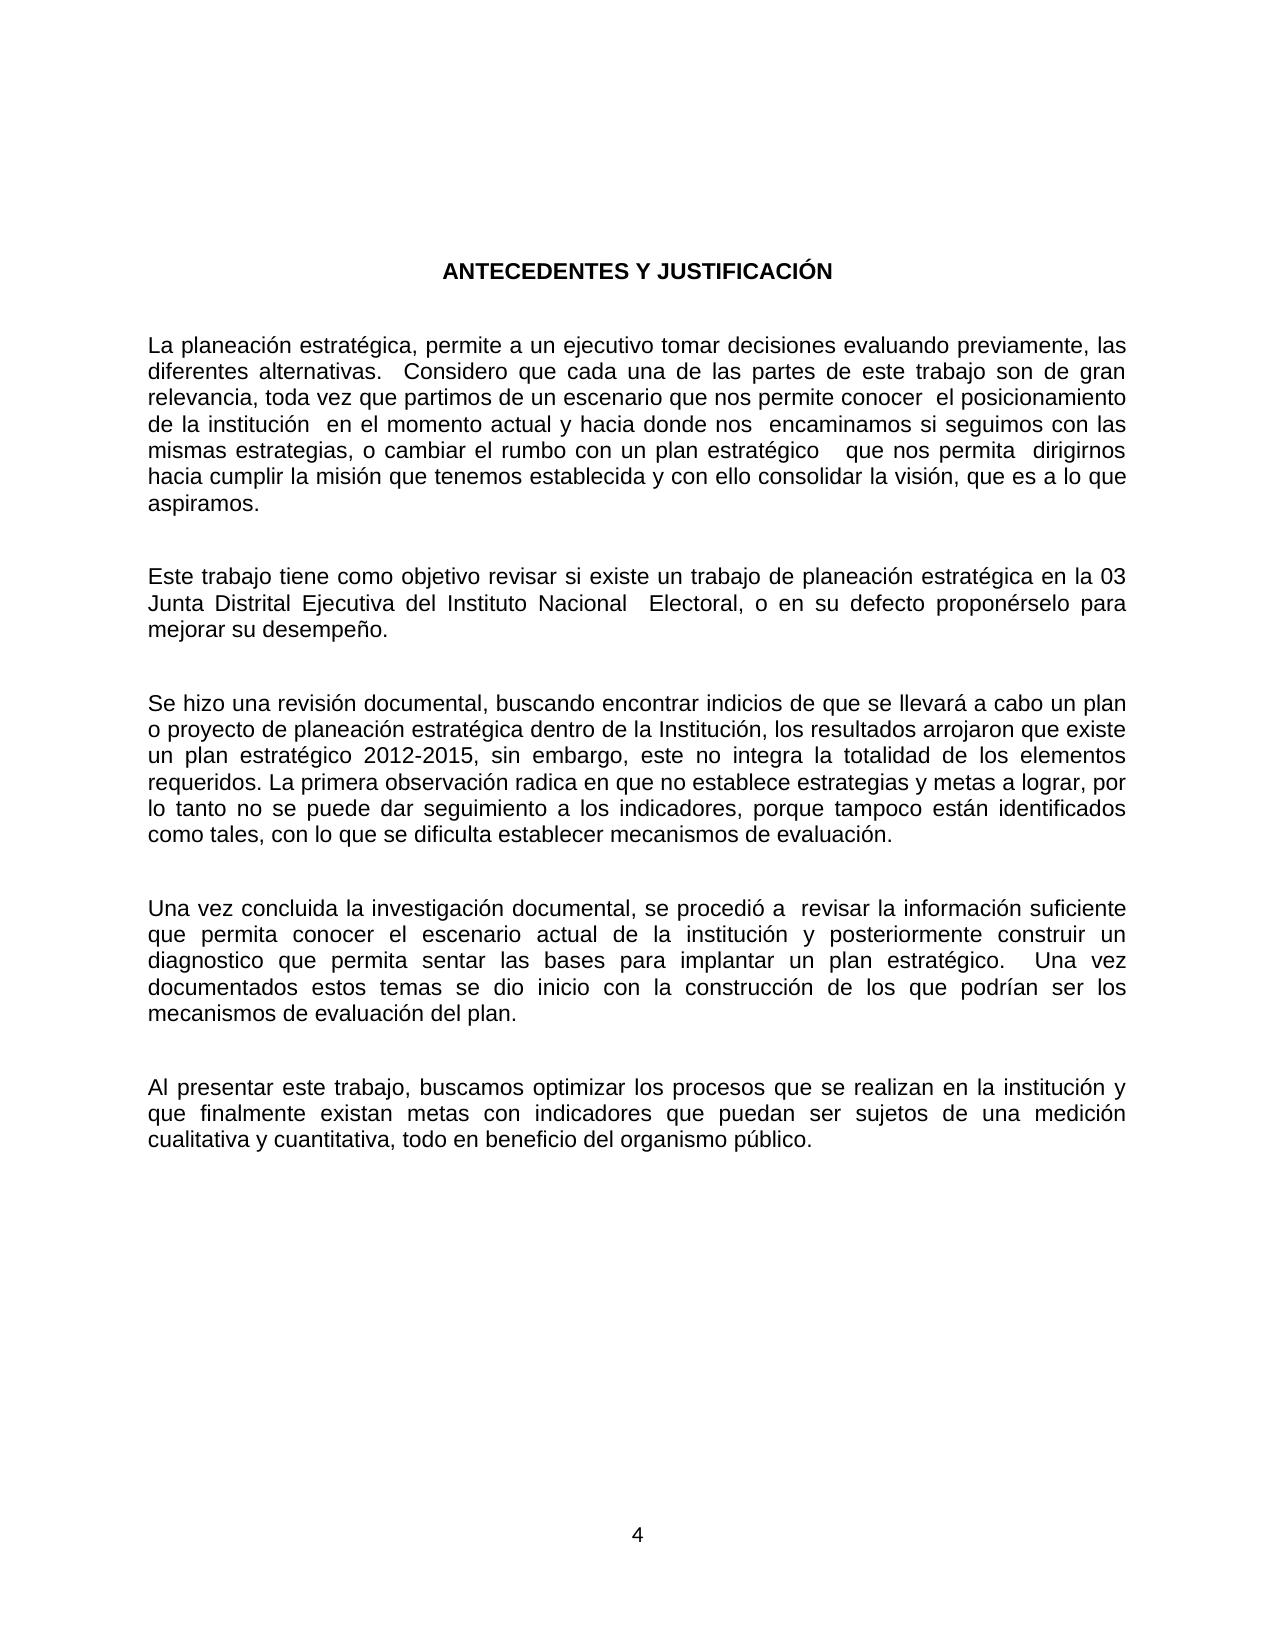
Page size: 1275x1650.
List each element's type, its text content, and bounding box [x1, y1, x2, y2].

text Al presentar este trabajo, buscamos optimizar los procesos que se realizan en la institución y que finalmente existan metas con indicadores que puedan ser sujetos de una medición cualitativa y cuantitativa, todo en beneficio del organismo público. [148, 1074, 1127, 1153]
text Se hizo una revisión documental, buscando encontrar indicios de que se llevará a cabo un plan o proyecto de planeación estratégica dentro de la Institución, los resultados arrojaron que existe un plan estratégico 2012-2015, sin embargo, este no integra la totalidad de los elementos requeridos. La primera observación radica en que no establece estrategias y metas a lograr, por lo tanto no se puede dar seguimiento a los indicadores, porque tampoco están identificados como tales, con lo que se dificulta establecer mecanismos de evaluación. [148, 689, 1127, 848]
text La planeación estratégica, permite a un ejecutivo tomar decisiones evaluando previamente, las diferentes alternativas. Considero que cada una de las partes de este trabajo son de gran relevancia, toda vez que partimos de un escenario que nos permite conocer el posicionamiento de la institución en el momento actual y hacia donde nos encaminamos si seguimos con las mismas estrategias, o cambiar el rumbo con un plan estratégico que nos permita dirigirnos hacia cumplir la misión que tenemos establecida y con ello consolidar la visión, que es a lo que aspiramos. [148, 332, 1127, 516]
text ANTECEDENTES Y JUSTIFICACIÓN [148, 258, 1127, 284]
text Una vez concluida la investigación documental, se procedió a revisar la información suficiente que permita conocer el escenario actual de la institución y posteriormente construir un diagnostico que permita sentar las bases para implantar un plan estratégico. Una vez documentados estos temas se dio inicio con la construcción de los que podrían ser los mecanismos de evaluación del plan. [148, 895, 1127, 1027]
text Este trabajo tiene como objetivo revisar si existe un trabajo de planeación estratégica en la 03 Junta Distrital Ejecutiva del Instituto Nacional Electoral, o en su defecto proponérselo para mejorar su desempeño. [148, 563, 1127, 642]
